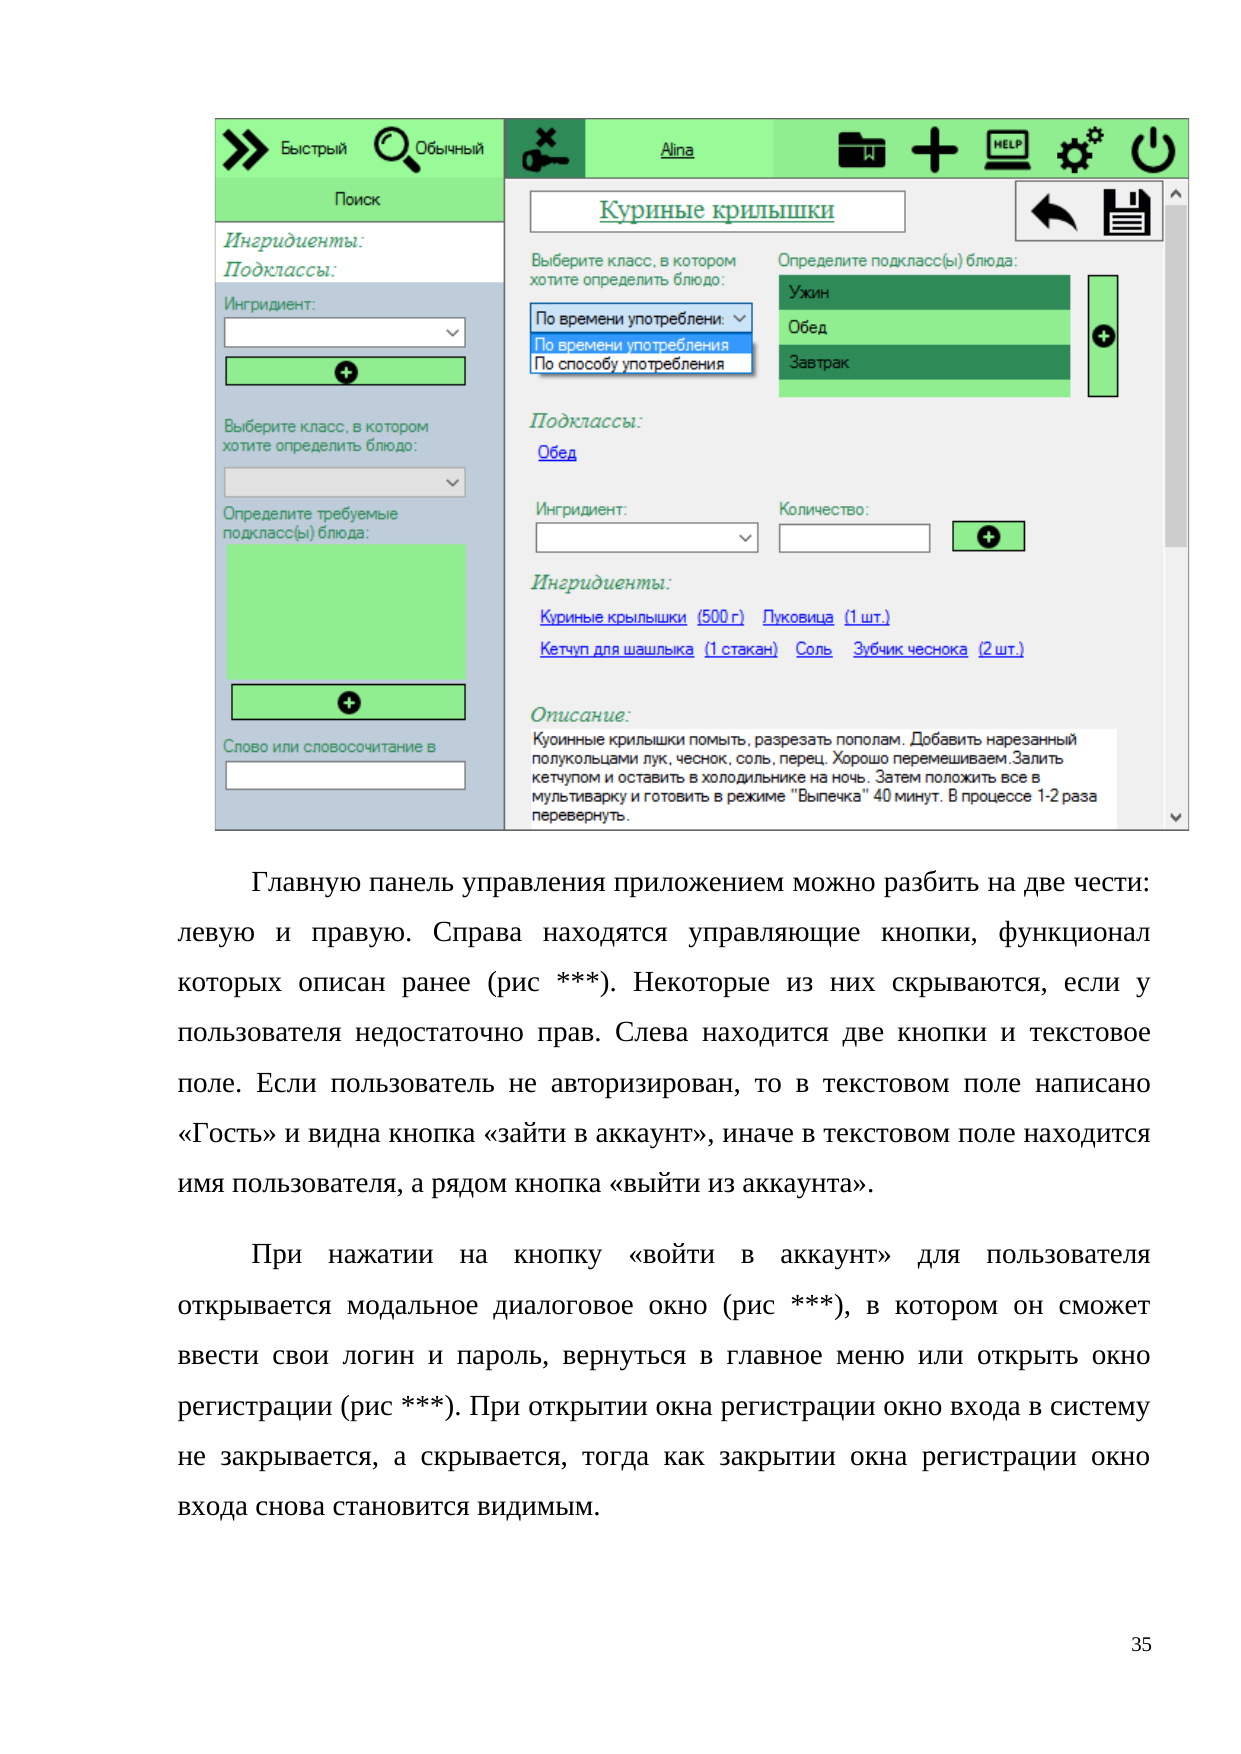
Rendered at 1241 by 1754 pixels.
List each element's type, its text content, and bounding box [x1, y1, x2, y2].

picture [214, 118, 1190, 831]
text Главную панель управления приложением можно разбить на две чести: левую и правую. Справа находятся управляющие кнопки, функционал которых описан ранее (рис ***). Некоторые из них скрываются, если у пользователя недостаточно прав. Слева находится две кнопки и текстовое поле. Если пользователь не авторизирован, то в текстовом поле написано «Гость» и видна кнопка «зайти в аккаунт», иначе в текстовом поле находится имя пользователя, а рядом кнопка «выйти из аккаунта». [177, 864, 1152, 1199]
text При нажатии на кнопку «войти в аккаунт» для пользователя открывается модальное диалоговое окно (рис ***), в котором он сможет ввести свои логин и пароль, вернуться в главное меню или открыть окно регистрации (рис ***). При открытии окна регистрации окно входа в систему не закрывается, а скрывается, тогда как закрытии окна регистрации окно входа снова становится видимым. [177, 1237, 1152, 1522]
